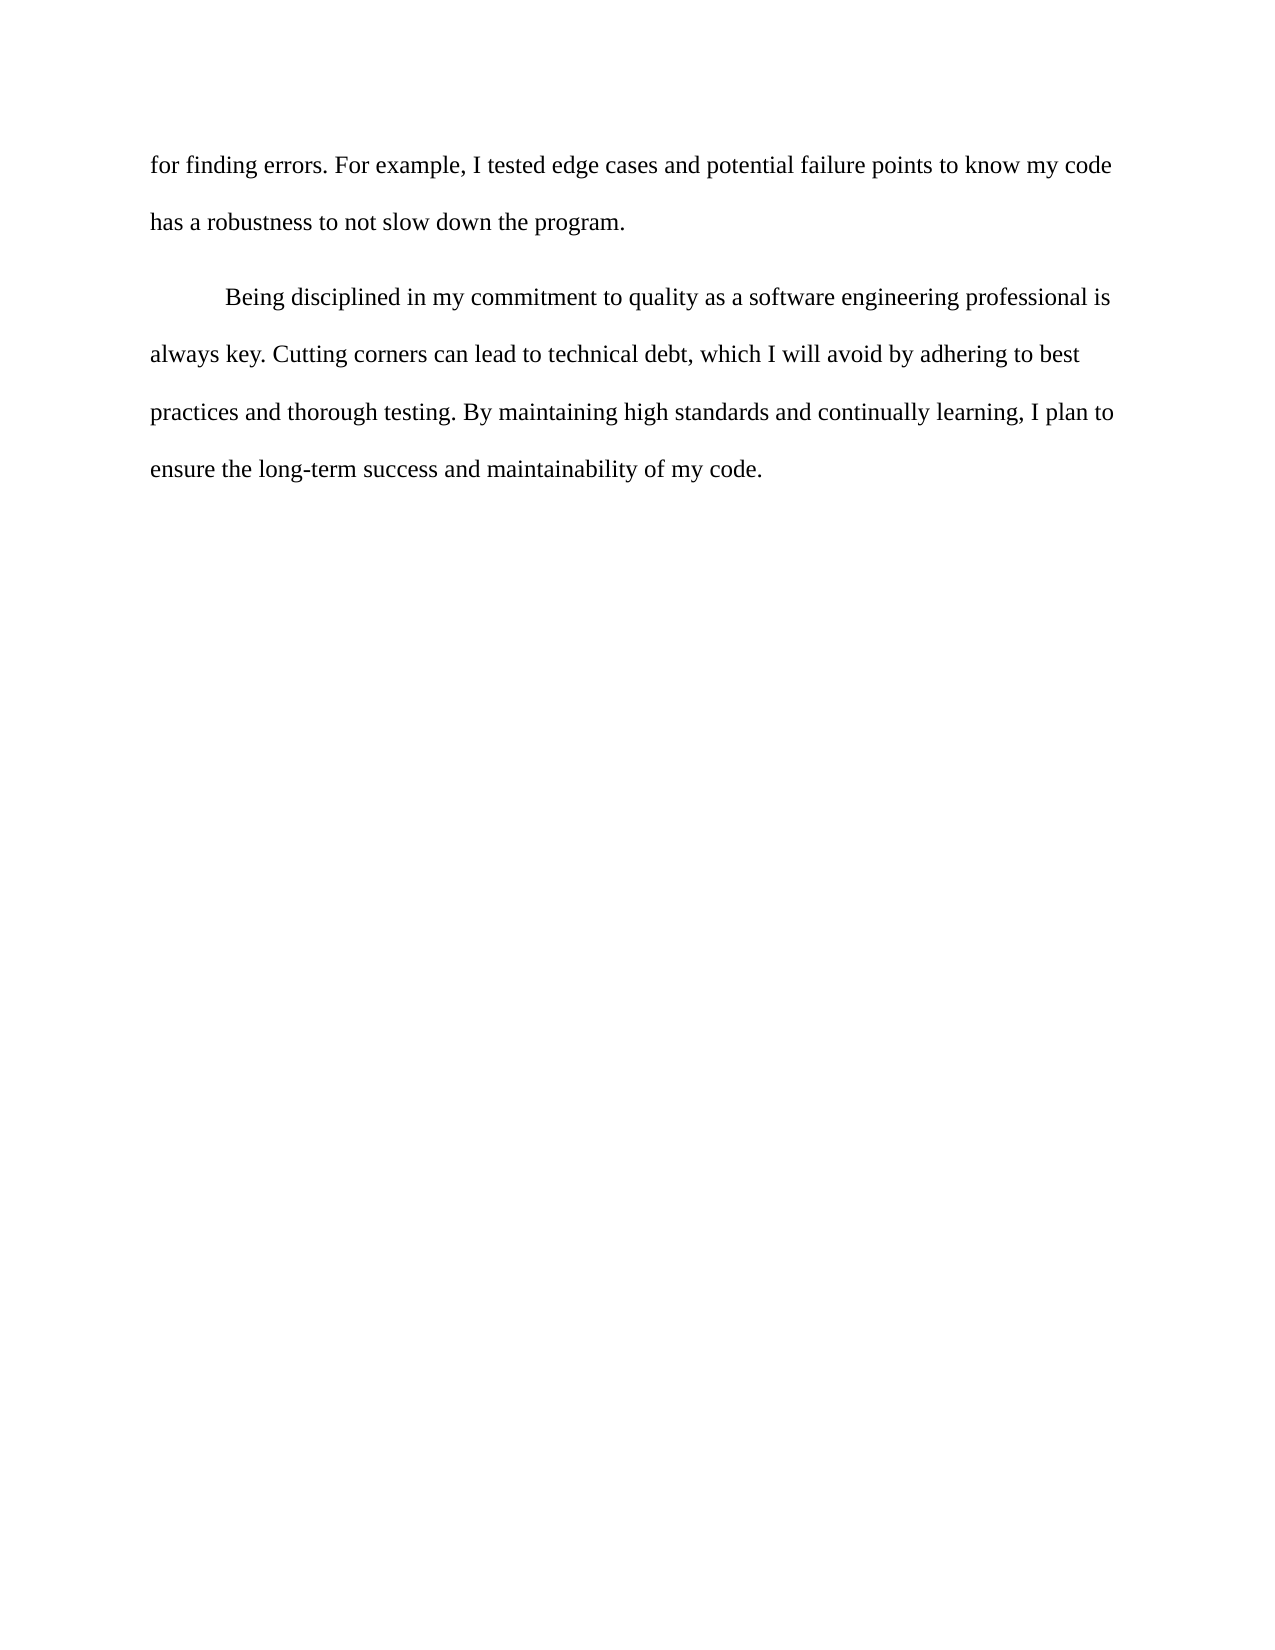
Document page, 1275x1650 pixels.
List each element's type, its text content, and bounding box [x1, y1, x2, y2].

text Being disciplined in my commitment to quality as a software engineering professional is always key. Cutting corners can lead to technical debt, which I will avoid by adhering to best practices and thorough testing. By maintaining high standards and continually learning, I plan to ensure the long-term success and maintainability of my code. [150, 282, 1125, 483]
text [150, 150, 1125, 236]
